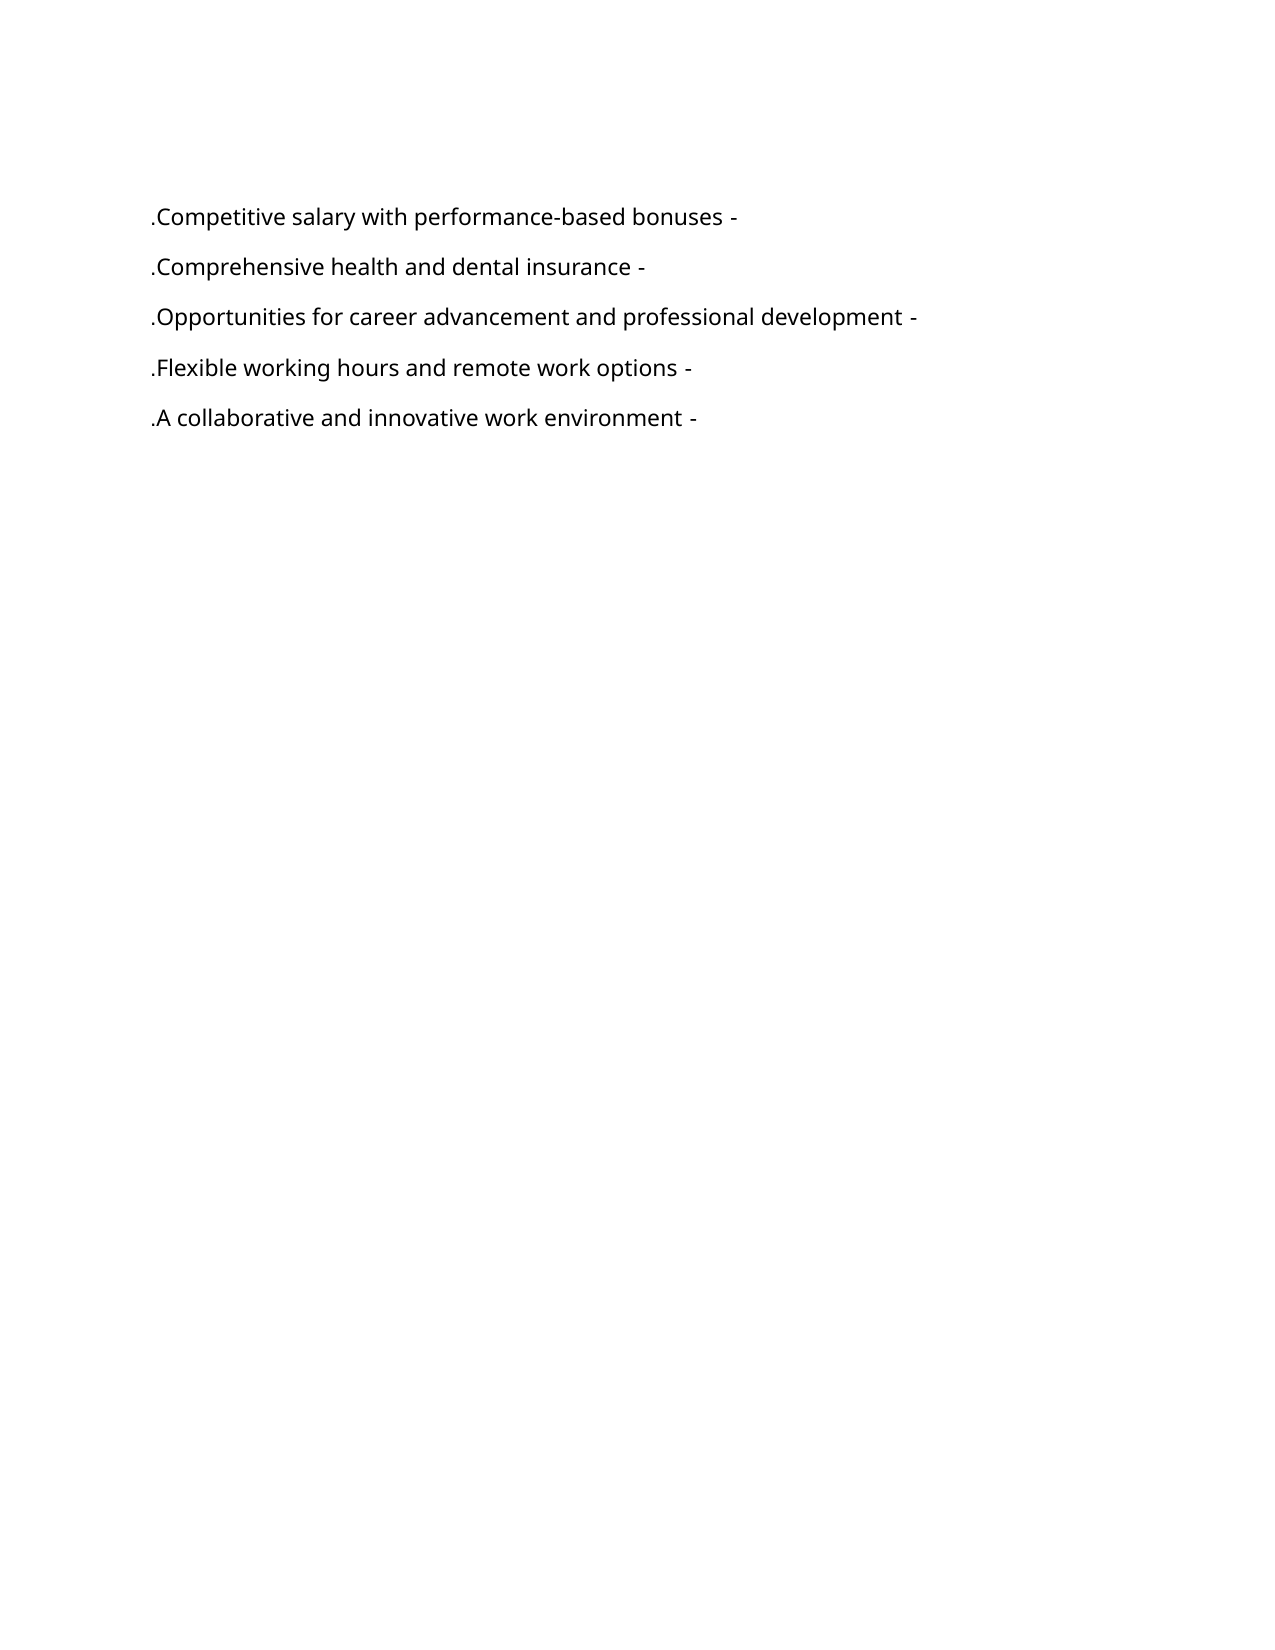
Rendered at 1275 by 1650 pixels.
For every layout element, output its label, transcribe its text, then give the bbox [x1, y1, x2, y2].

text - A collaborative and innovative work environment. [150, 402, 1125, 433]
text - Opportunities for career advancement and professional development. [150, 301, 1125, 332]
text - Comprehensive health and dental insurance. [150, 251, 1125, 282]
text - Competitive salary with performance-based bonuses. [150, 200, 1125, 232]
text - Flexible working hours and remote work options. [150, 352, 1125, 383]
